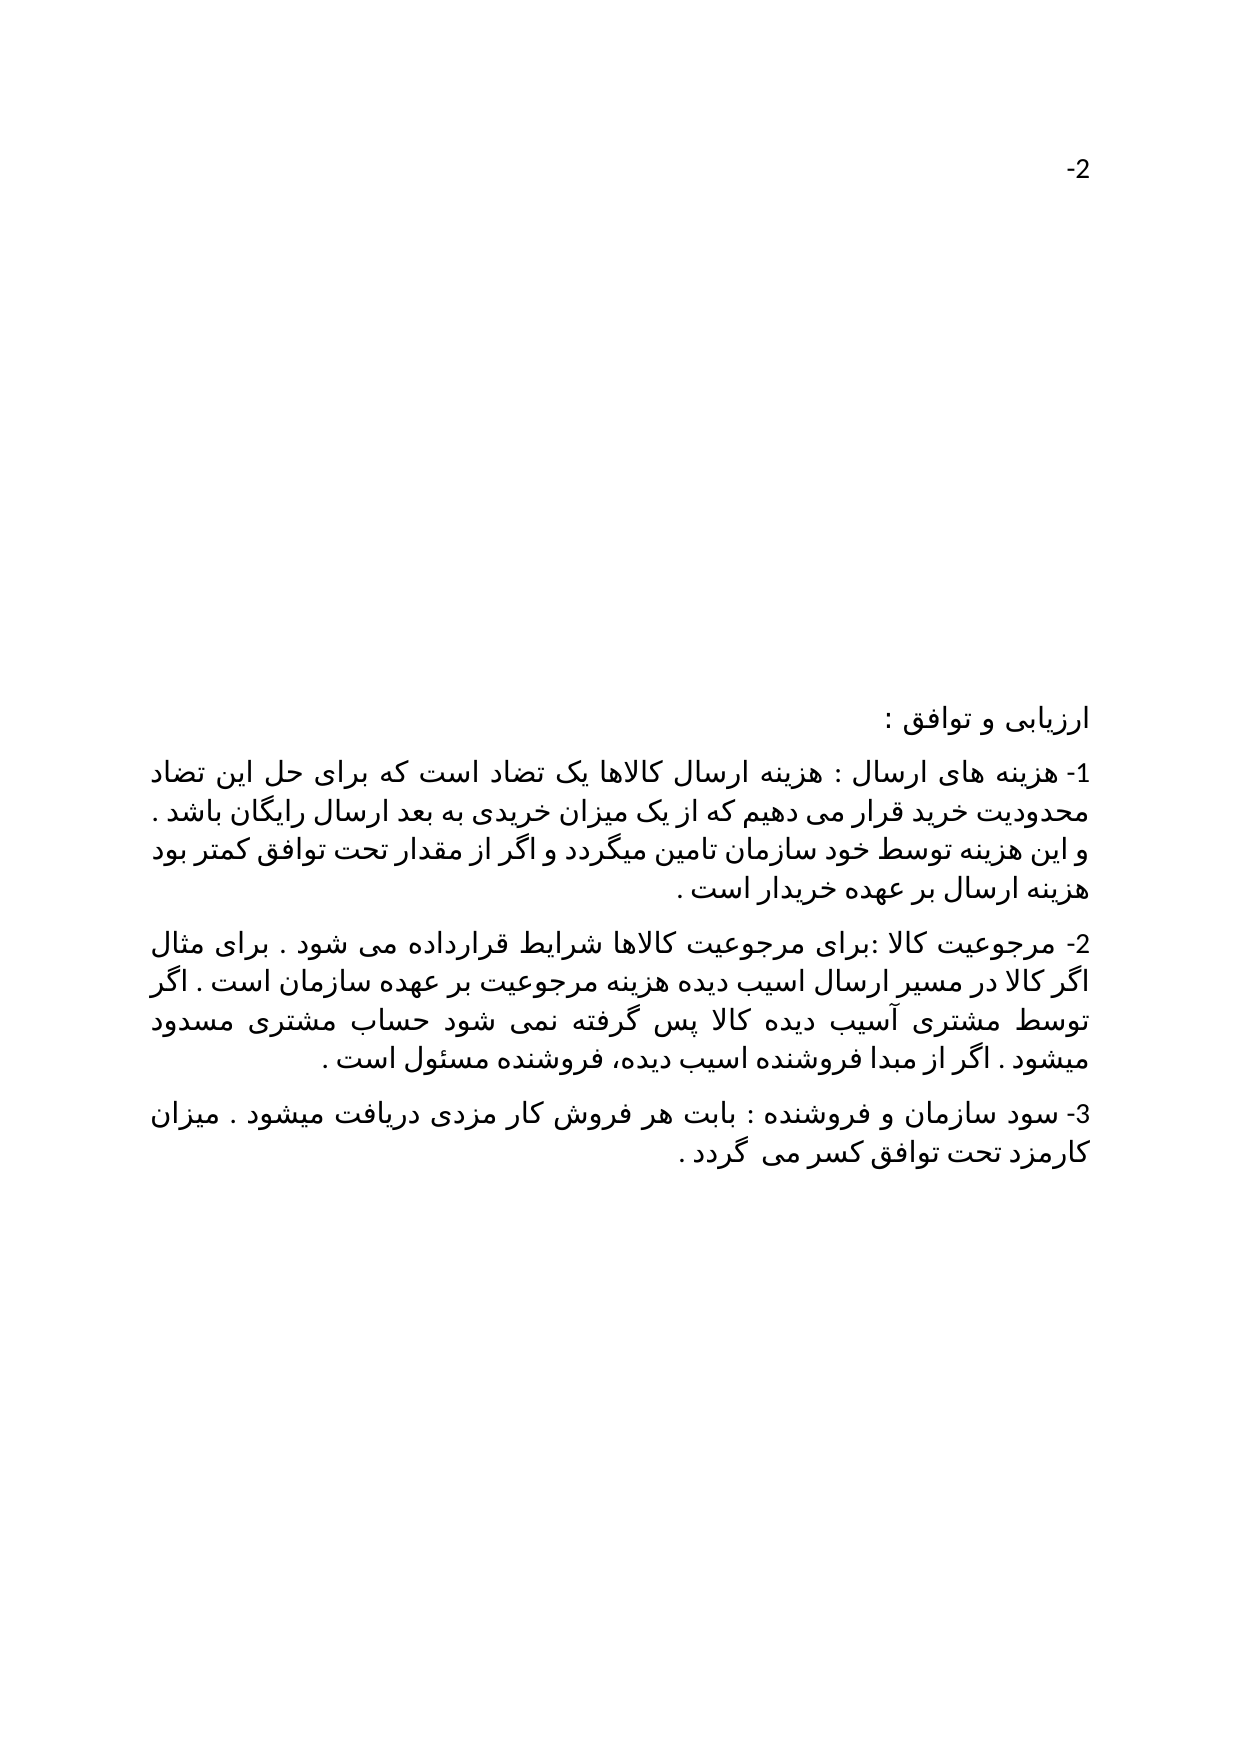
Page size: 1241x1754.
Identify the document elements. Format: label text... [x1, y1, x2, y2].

text ارزیابی و توافق : [150, 701, 1090, 735]
text 2- [150, 150, 1090, 186]
text 1-‌ هزینه های ارسال : هزینه ارسال کالاها یک تضاد است که برای حل این تضاد محدودیت خرید قرار می دهیم که از یک میزان خریدی به بعد ارسال رایگان باشد . و این هزینه توسط خود سازمان تامین میگردد و اگر از مقدار تحت توافق کمتر بود هزینه ارسال بر عهده خریدار است . [150, 754, 1090, 905]
text 3-‌ سود سازمان و فروشنده : بابت هر فروش کار مزدی دریافت میشود . میزان کارمزد تحت توافق کسر می گردد . [150, 1095, 1090, 1169]
text 2- مرجوعیت کالا :برای مرجوعیت کالاها شرایط قرارداده می شود . برای مثال اگر کالا در مسیر ارسال اسیب دیده هزینه مرجوعیت بر عهده سازمان است . اگر توسط مشتری آسیب دیده کالا پس گرفته نمی شود حساب مشتری مسدود میشود . اگر از مبدا فروشنده اسیب دیده، فروشنده مسئول است . [150, 925, 1090, 1076]
